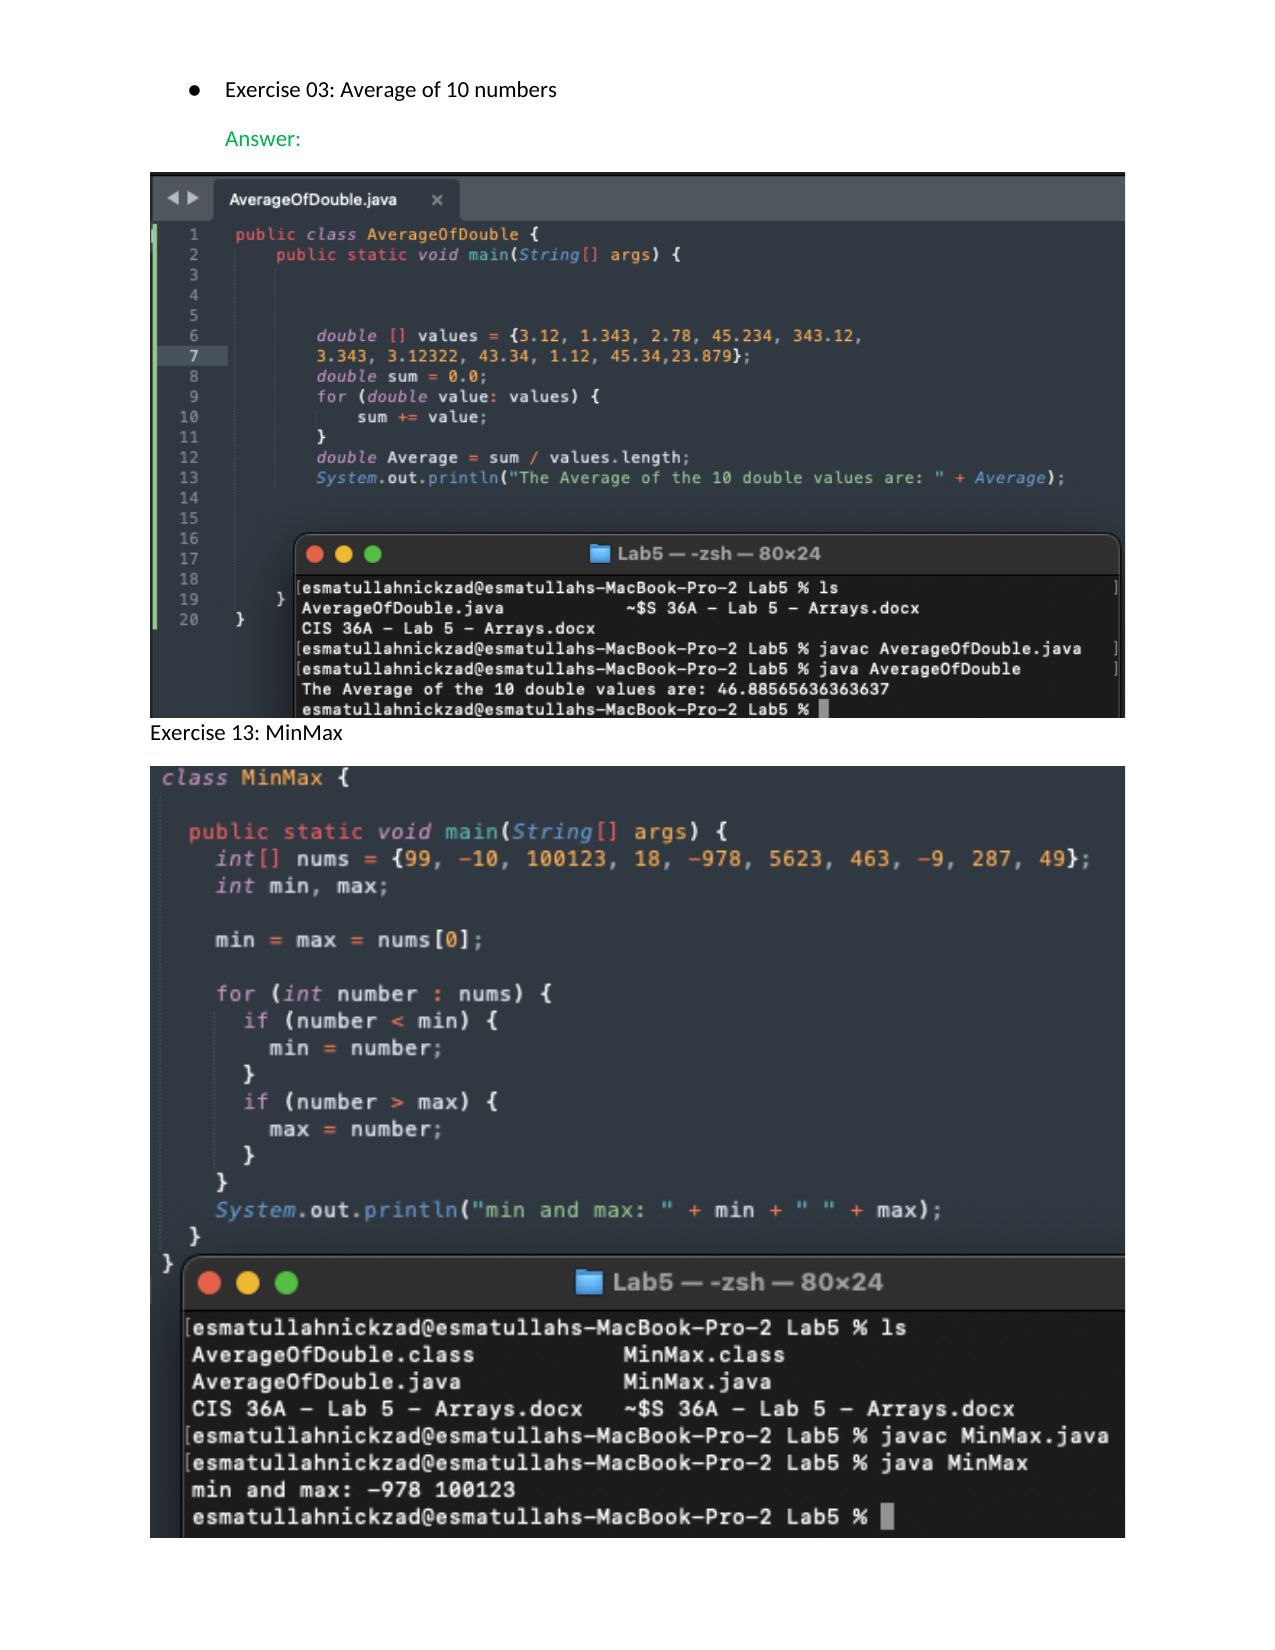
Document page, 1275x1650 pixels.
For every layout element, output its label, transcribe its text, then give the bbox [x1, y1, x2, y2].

list Exercise 03: Average of 10 numbers [187, 75, 1125, 103]
picture [150, 766, 1125, 1538]
text Answer: [225, 124, 1125, 152]
text Exercise 13: MinMax [150, 718, 1125, 746]
picture [150, 172, 1125, 718]
